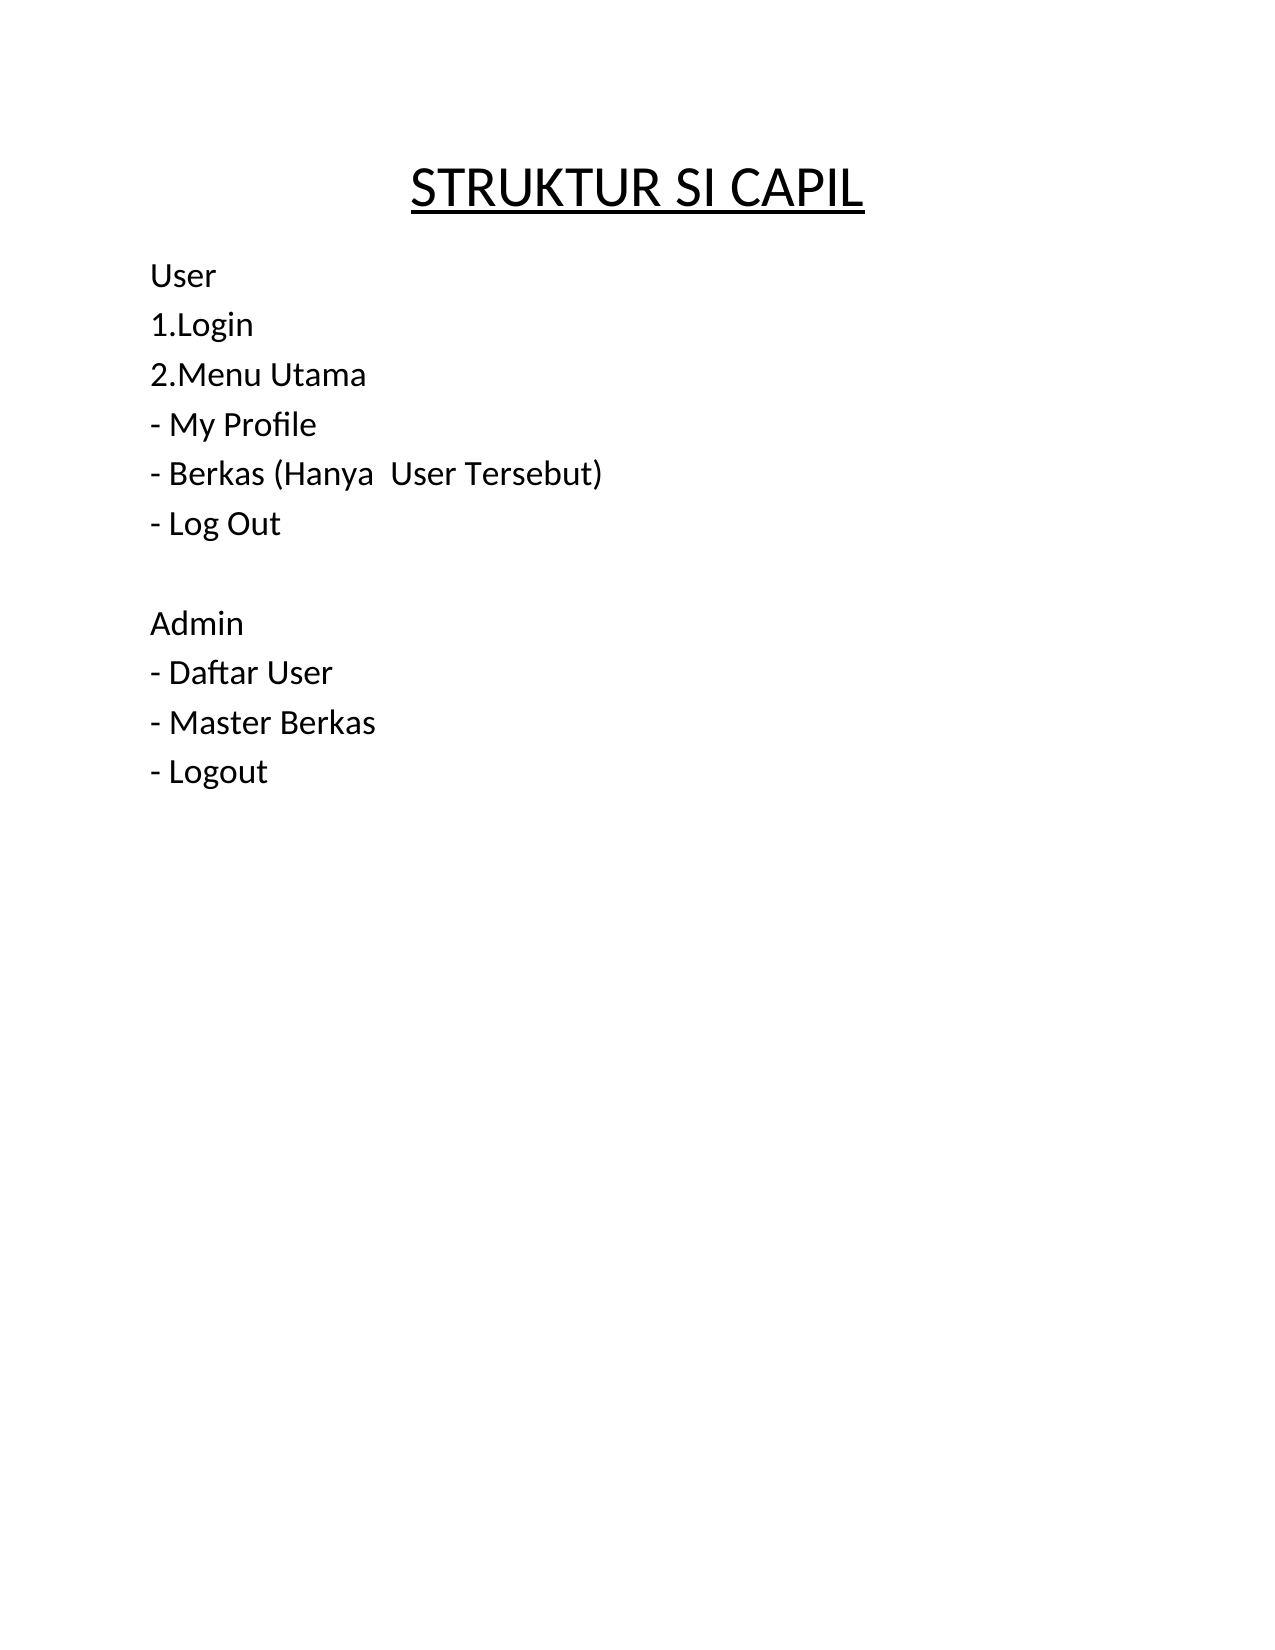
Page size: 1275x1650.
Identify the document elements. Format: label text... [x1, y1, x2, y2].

text STRUKTUR SI CAPIL [150, 150, 1125, 221]
text User 1.Login 2.Menu Utama - My Profile - Berkas (Hanya User Tersebut) - Log Out Admin - Daftar User - Master Berkas - Logout [150, 253, 1125, 878]
